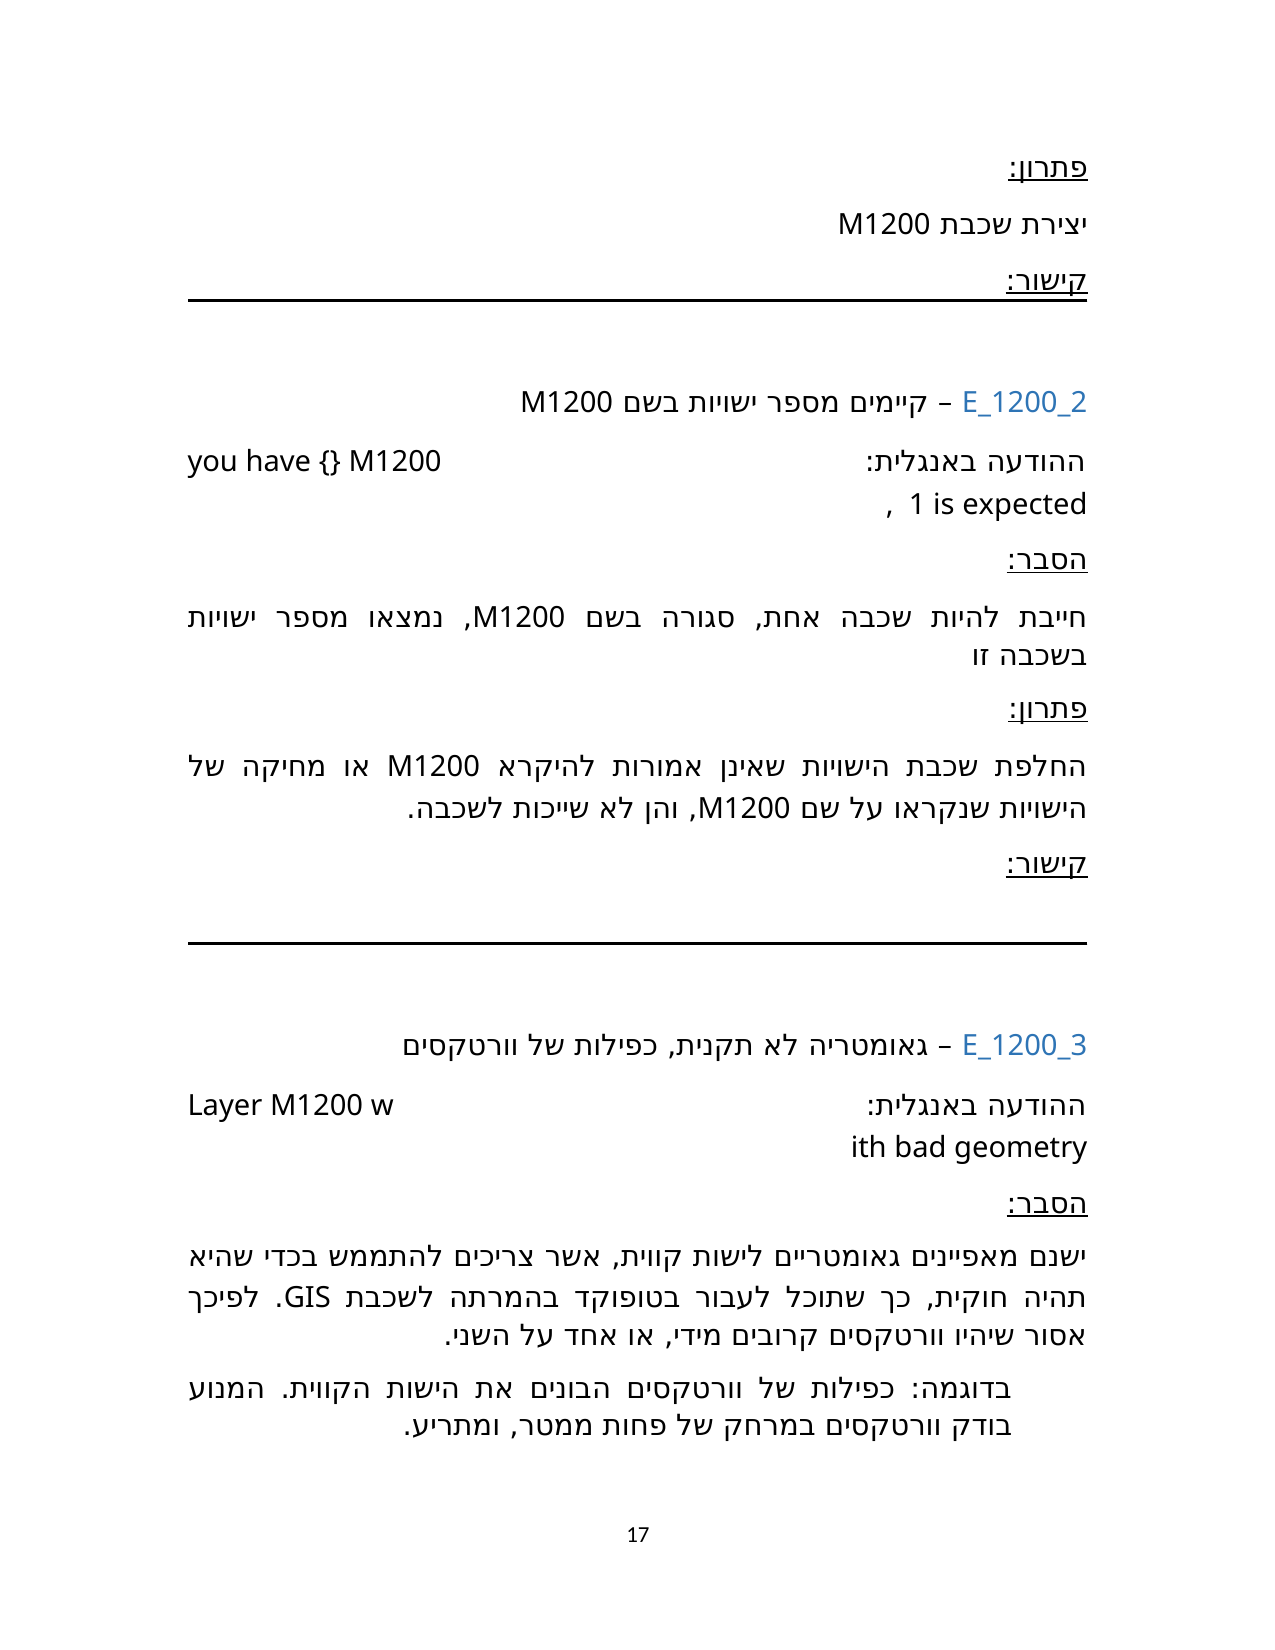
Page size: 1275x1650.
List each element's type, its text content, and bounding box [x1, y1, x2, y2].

text יצירת שכבת M1200 [187, 203, 1087, 243]
list בדוגמה: כפילות של וורטקסים הבונים את הישות הקווית. המנוע בודק וורטקסים במרחק של פחות ממטר, ומתריע. [187, 1372, 1012, 1442]
text E_1200_2 – קיימים מספר ישויות בשם M1200 [187, 381, 1087, 421]
text E_1200_3 – גאומטריה לא תקנית, כפילות של וורטקסים [187, 1024, 1087, 1064]
text פתרון: [187, 150, 1087, 184]
text פתרון: [187, 692, 1087, 726]
text הסבר: [187, 1186, 1087, 1220]
text ההודעה באנגלית: you have {} M1200, 1 is expected [187, 440, 1087, 523]
text החלפת שכבת הישויות שאינן אמורות להיקרא M1200 או מחיקה של הישויות שנקראו על שם M1200, והן לא שייכות לשכבה. [187, 745, 1087, 827]
text קישור: [187, 847, 1087, 881]
text ישנם מאפיינים גאומטריים לישות קווית, אשר צריכים להתממש בכדי שהיא תהיה חוקית, כך שתוכל לעבור בטופוקד בהמרתה לשכבת GIS. לפיכך אסור שיהיו וורטקסים קרובים מידי, או אחד על השני. [187, 1239, 1087, 1352]
text הסבר: [187, 543, 1087, 577]
text חייבת להיות שכבה אחת, סגורה בשם M1200, נמצאו מספר ישויות בשכבה זו [187, 596, 1087, 672]
text ההודעה באנגלית: Layer M1200 with bad geometry [187, 1084, 1087, 1166]
text קישור: [187, 263, 1087, 302]
